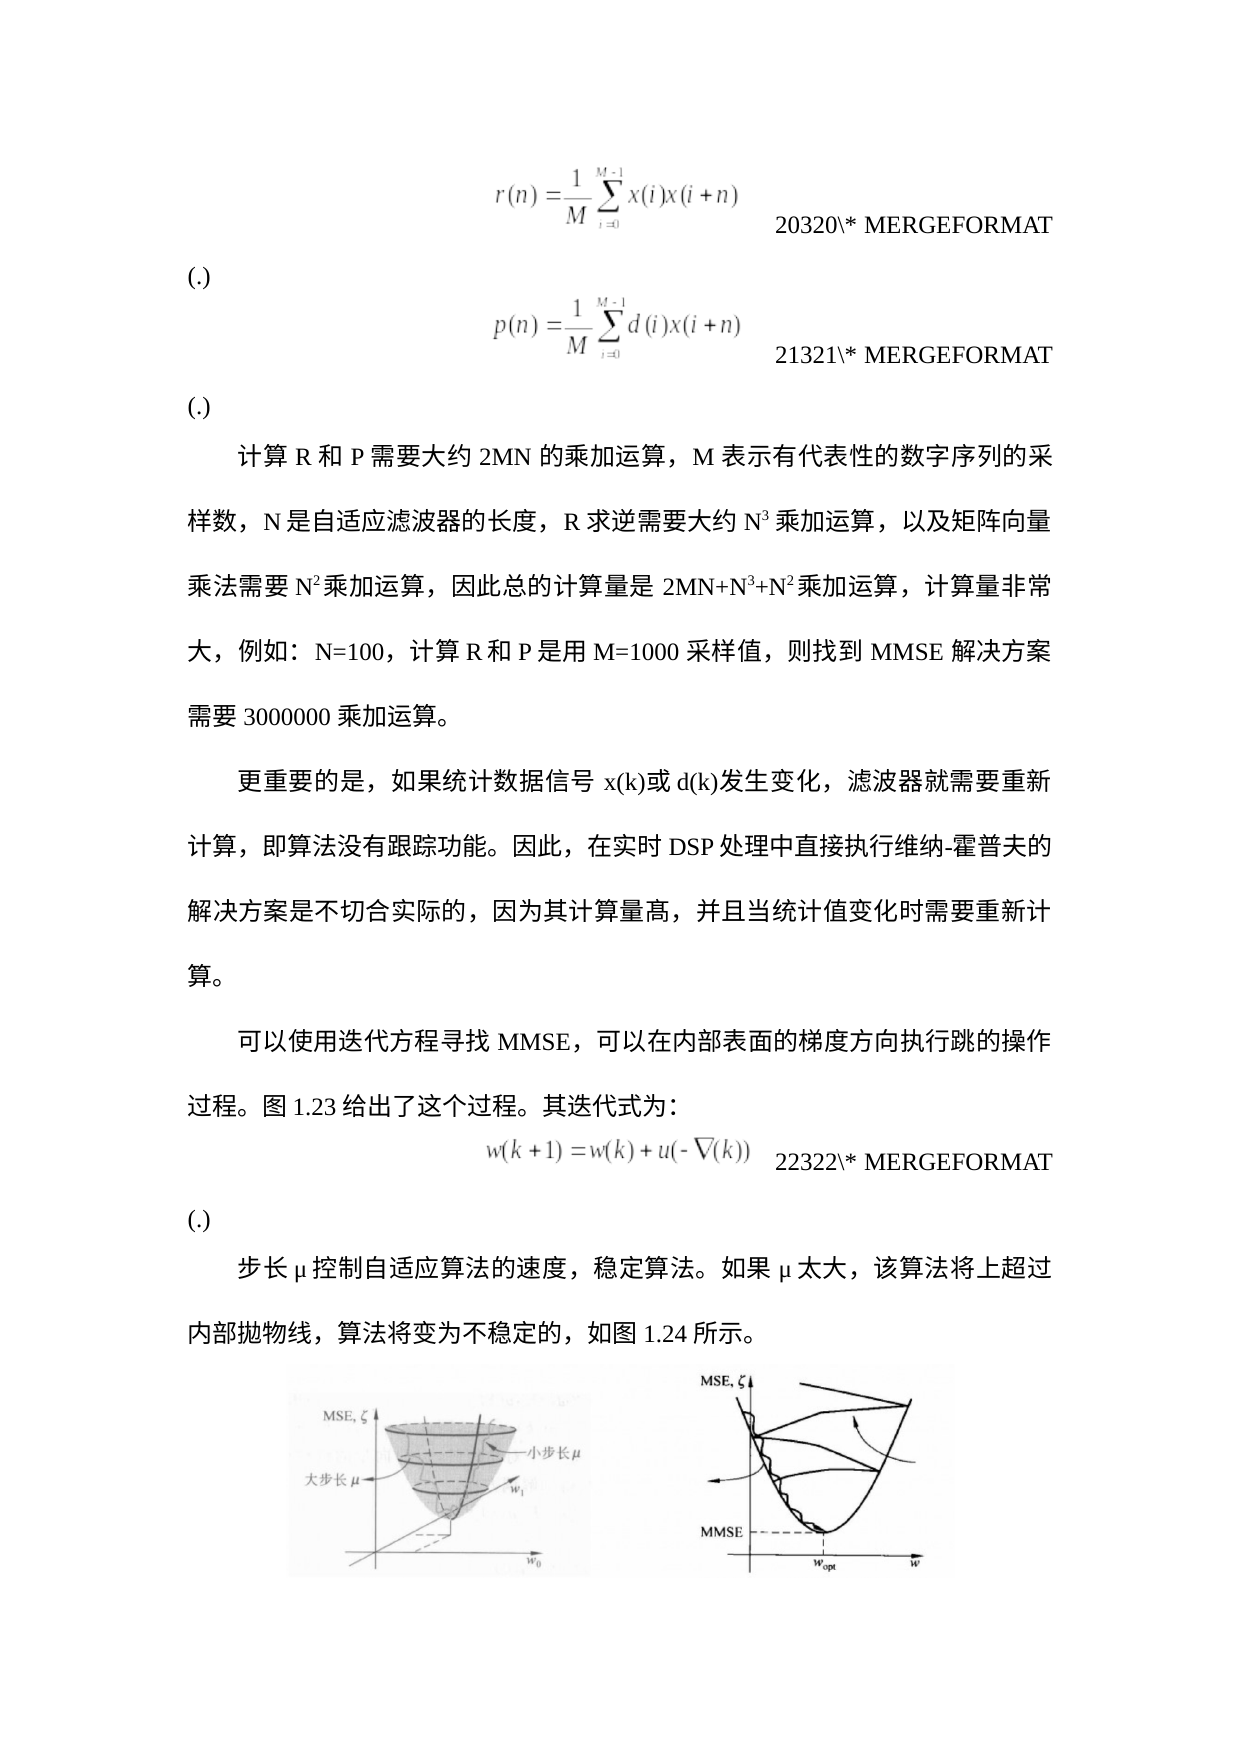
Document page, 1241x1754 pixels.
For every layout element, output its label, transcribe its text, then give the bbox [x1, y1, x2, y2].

picture [285, 1364, 955, 1578]
text 可以使用迭代方程寻找 MMSE，可以在内部表面的梯度方向执行跳的操作过程。图1.23 给出了这个过程。其迭代式为： [187, 1007, 1053, 1137]
text 更重要的是，如果统计数据信号 x(k)或d(k)发生变化，滤波器就需要重新计算，即算法没有跟踪功能。因此，在实时 DSP 处理中直接执行维纳-霍普夫的解决方案是不切合实际的，因为其计算量髙，并且当统计值变化时需要重新计算。 [187, 747, 1053, 1007]
text 步长μ控制自适应算法的速度，稳定算法。如果μ太大，该算法将上超过内部拋物线，算法将变为不稳定的，如图 1.24 所示。 [187, 1234, 1053, 1364]
text 计算 R 和 P 需要大约 2MN 的乘加运算，M 表示有代表性的数字序列的采样数，N是自适应滤波器的长度，R 求逆需要大约 N3 乘加运算，以及矩阵向量乘法需要N2乘加运算，因此总的计算量是 2MN+N3+N2乘加运算，计算量非常大，例如：N=100，计算R和P是用M=1000 采样值，则找到 MMSE 解决方案需要 3000000 乘加运算。 [187, 422, 1053, 747]
